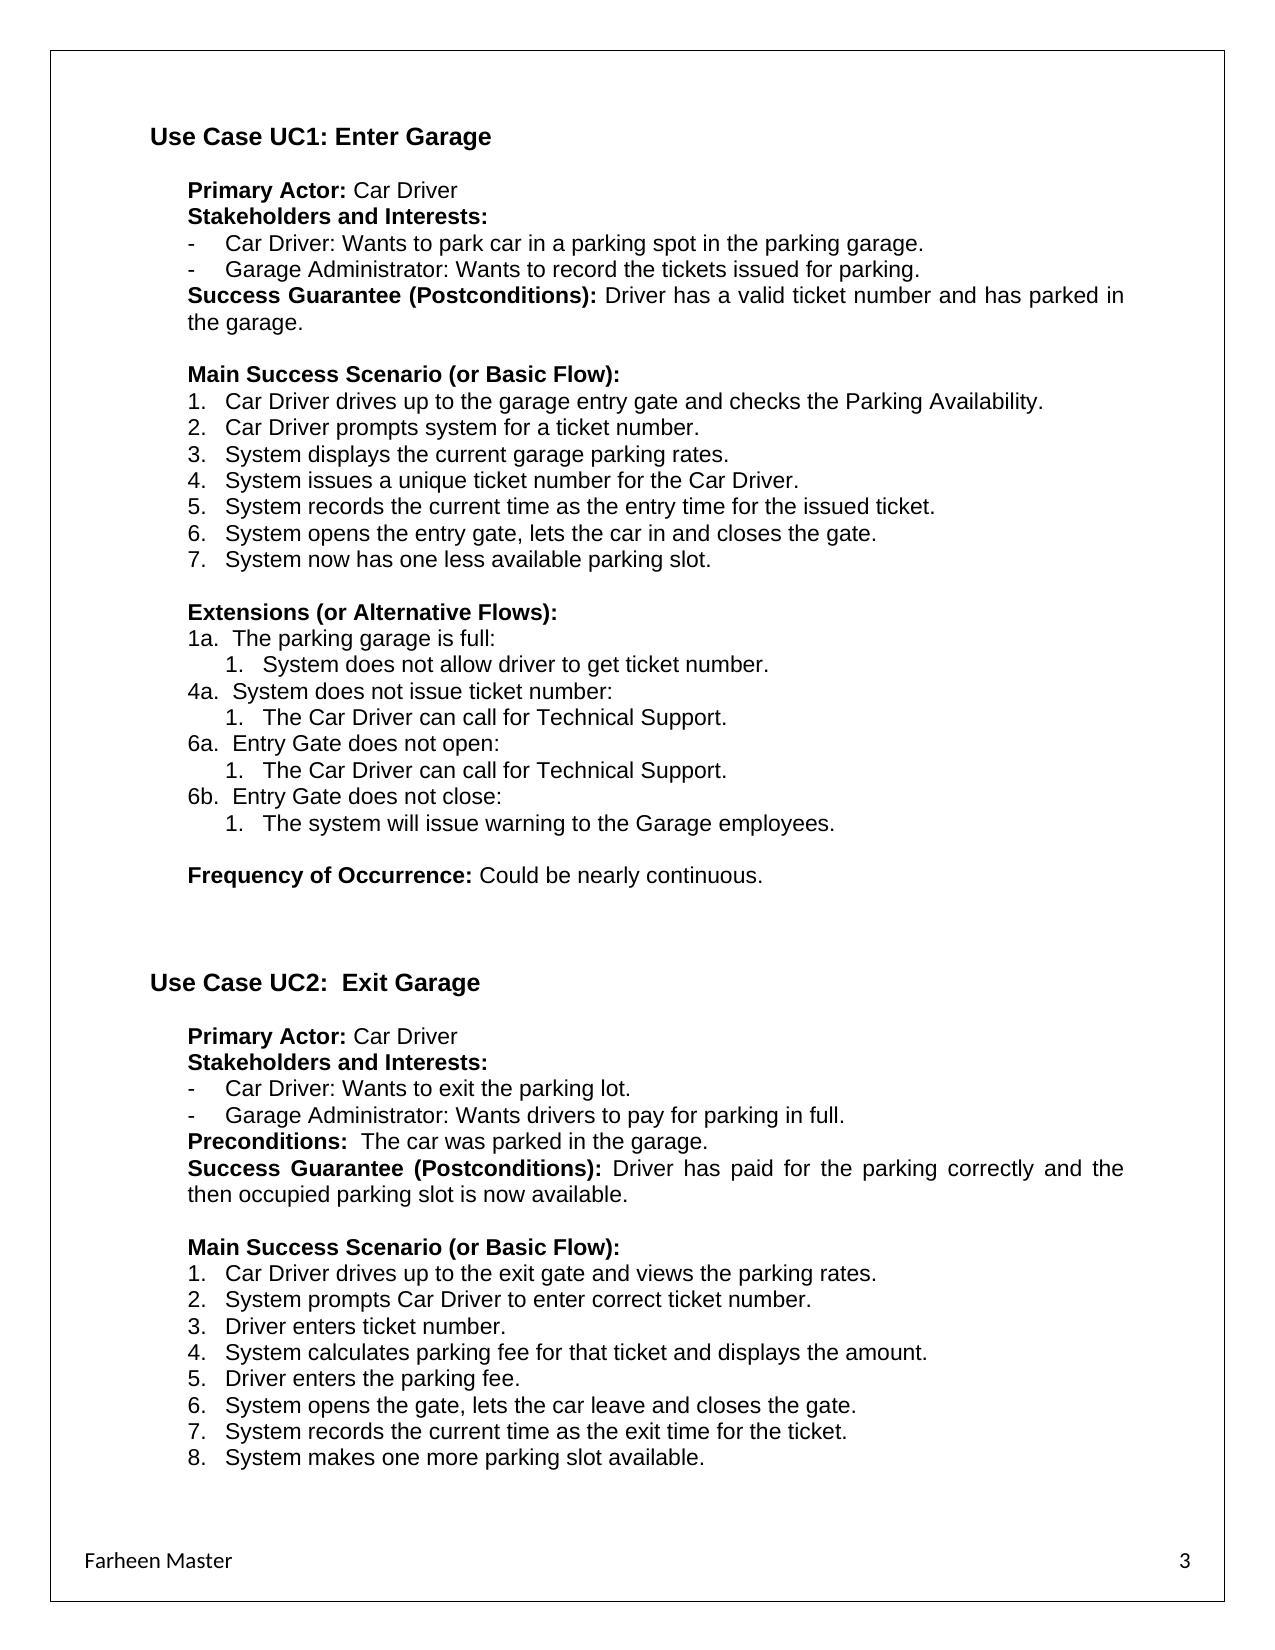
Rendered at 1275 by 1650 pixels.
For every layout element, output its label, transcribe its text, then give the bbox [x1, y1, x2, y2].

list System makes one more parking slot available. [187, 1444, 1125, 1471]
text Use Case UC2: Exit Garage [150, 968, 1125, 996]
text Primary Actor: Car Driver [187, 1023, 1125, 1049]
list System issues a unique ticket number for the Car Driver. [187, 467, 1125, 493]
text Extensions (or Alternative Flows): [187, 599, 1125, 625]
list System calculates parking fee for that ticket and displays the amount. [187, 1339, 1125, 1365]
text Frequency of Occurrence: Could be nearly continuous. [187, 862, 1125, 888]
text Use Case UC1: Enter Garage [150, 122, 1125, 151]
text Main Success Scenario (or Basic Flow): [187, 361, 1125, 388]
list The Car Driver can call for Technical Support. [225, 704, 1125, 730]
text 1a. The parking garage is full: [187, 625, 1125, 651]
list System prompts Car Driver to enter correct ticket number. [187, 1286, 1125, 1313]
list The Car Driver can call for Technical Support. [225, 757, 1125, 783]
list Car Driver drives up to the exit gate and views the parking rates. [187, 1260, 1125, 1286]
list Garage Administrator: Wants to record the tickets issued for parking. [187, 256, 1125, 282]
list Car Driver: Wants to exit the parking lot. [187, 1075, 1125, 1102]
text Primary Actor: Car Driver [187, 177, 1125, 203]
list System does not allow driver to get ticket number. [225, 651, 1125, 678]
text Main Success Scenario (or Basic Flow): [187, 1233, 1125, 1260]
text Stakeholders and Interests: [187, 1049, 1125, 1075]
list Driver enters ticket number. [187, 1313, 1125, 1339]
list Car Driver drives up to the garage entry gate and checks the Parking Availability. [187, 388, 1125, 414]
list Car Driver prompts system for a ticket number. [187, 414, 1125, 441]
text Success Guarantee (Postconditions): Driver has a valid ticket number and has parked in the garage. [187, 282, 1125, 335]
text Preconditions: The car was parked in the garage. [187, 1128, 1125, 1154]
text 6b. Entry Gate does not close: [187, 783, 1125, 809]
text Stakeholders and Interests: [187, 203, 1125, 230]
list The system will issue warning to the Garage employees. [225, 809, 1125, 836]
list Car Driver: Wants to park car in a parking spot in the parking garage. [187, 230, 1125, 256]
list Garage Administrator: Wants drivers to pay for parking in full. [187, 1102, 1125, 1128]
list System records the current time as the entry time for the issued ticket. [187, 493, 1125, 519]
list System records the current time as the exit time for the ticket. [187, 1418, 1125, 1444]
text 6a. Entry Gate does not open: [187, 730, 1125, 757]
text 4a. System does not issue ticket number: [187, 678, 1125, 704]
list System opens the entry gate, lets the car in and closes the gate. [187, 519, 1125, 546]
list Driver enters the parking fee. [187, 1365, 1125, 1392]
list System displays the current garage parking rates. [187, 441, 1125, 467]
text Success Guarantee (Postconditions): Driver has paid for the parking correctly and the then occupied parking slot is now available. [187, 1154, 1125, 1207]
list System now has one less available parking slot. [187, 546, 1125, 572]
list System opens the gate, lets the car leave and closes the gate. [187, 1392, 1125, 1418]
